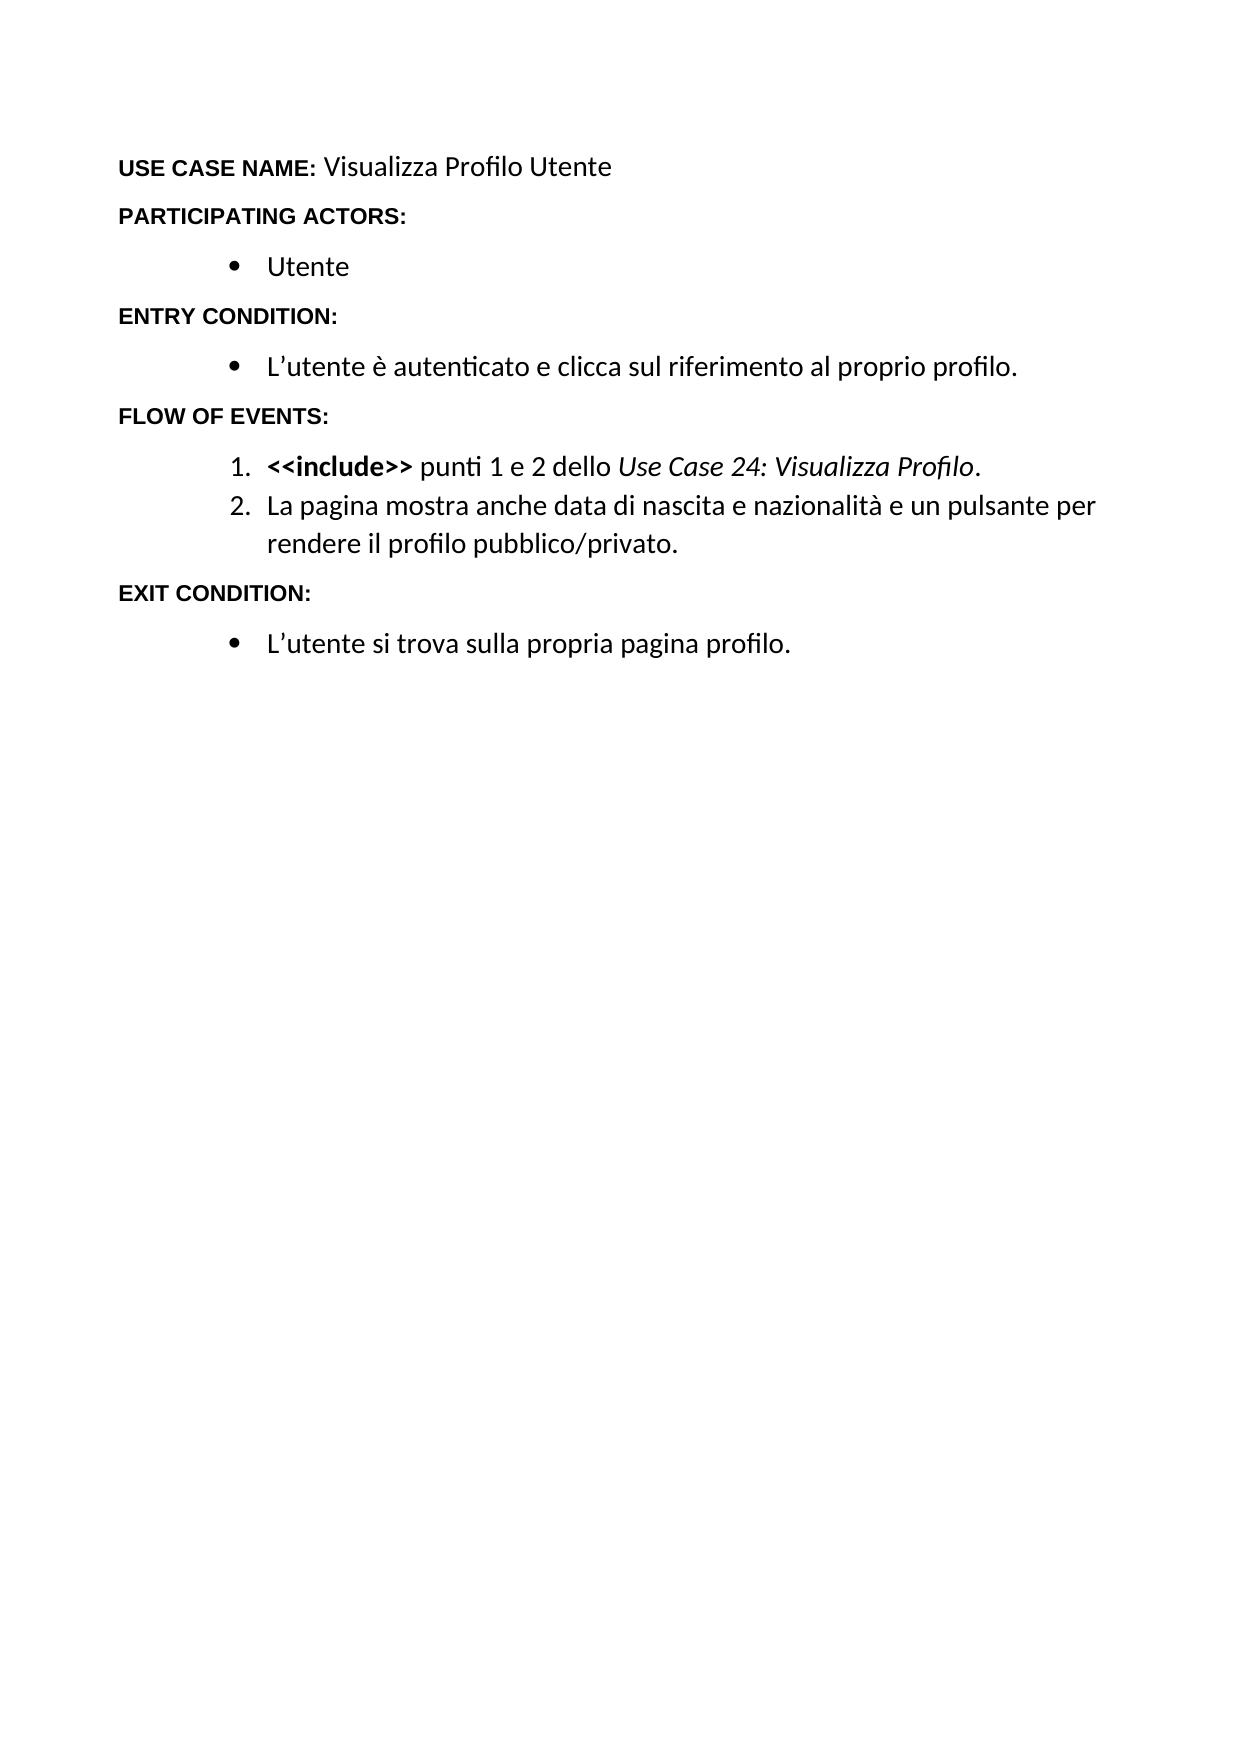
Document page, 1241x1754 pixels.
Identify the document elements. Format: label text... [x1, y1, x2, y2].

list Utente [229, 248, 1122, 283]
list La pagina mostra anche data di nascita e nazionalità e un pulsante per rendere il profilo pubblico/privato. [229, 487, 1122, 561]
text ENTRY CONDITION: [118, 303, 1122, 329]
list L’utente si trova sulla propria pagina profilo. [229, 625, 1122, 661]
text PARTICIPATING ACTORS: [118, 203, 1122, 229]
list <<include>> punti 1 e 2 dello Use Case 24: Visualizza Profilo. [229, 448, 1122, 484]
text EXIT CONDITION: [118, 580, 1122, 607]
list L’utente è autenticato e clicca sul riferimento al proprio profilo. [229, 348, 1122, 384]
text USE CASE NAME: Visualizza Profilo Utente [118, 148, 1122, 183]
text FLOW OF EVENTS: [118, 403, 1122, 429]
